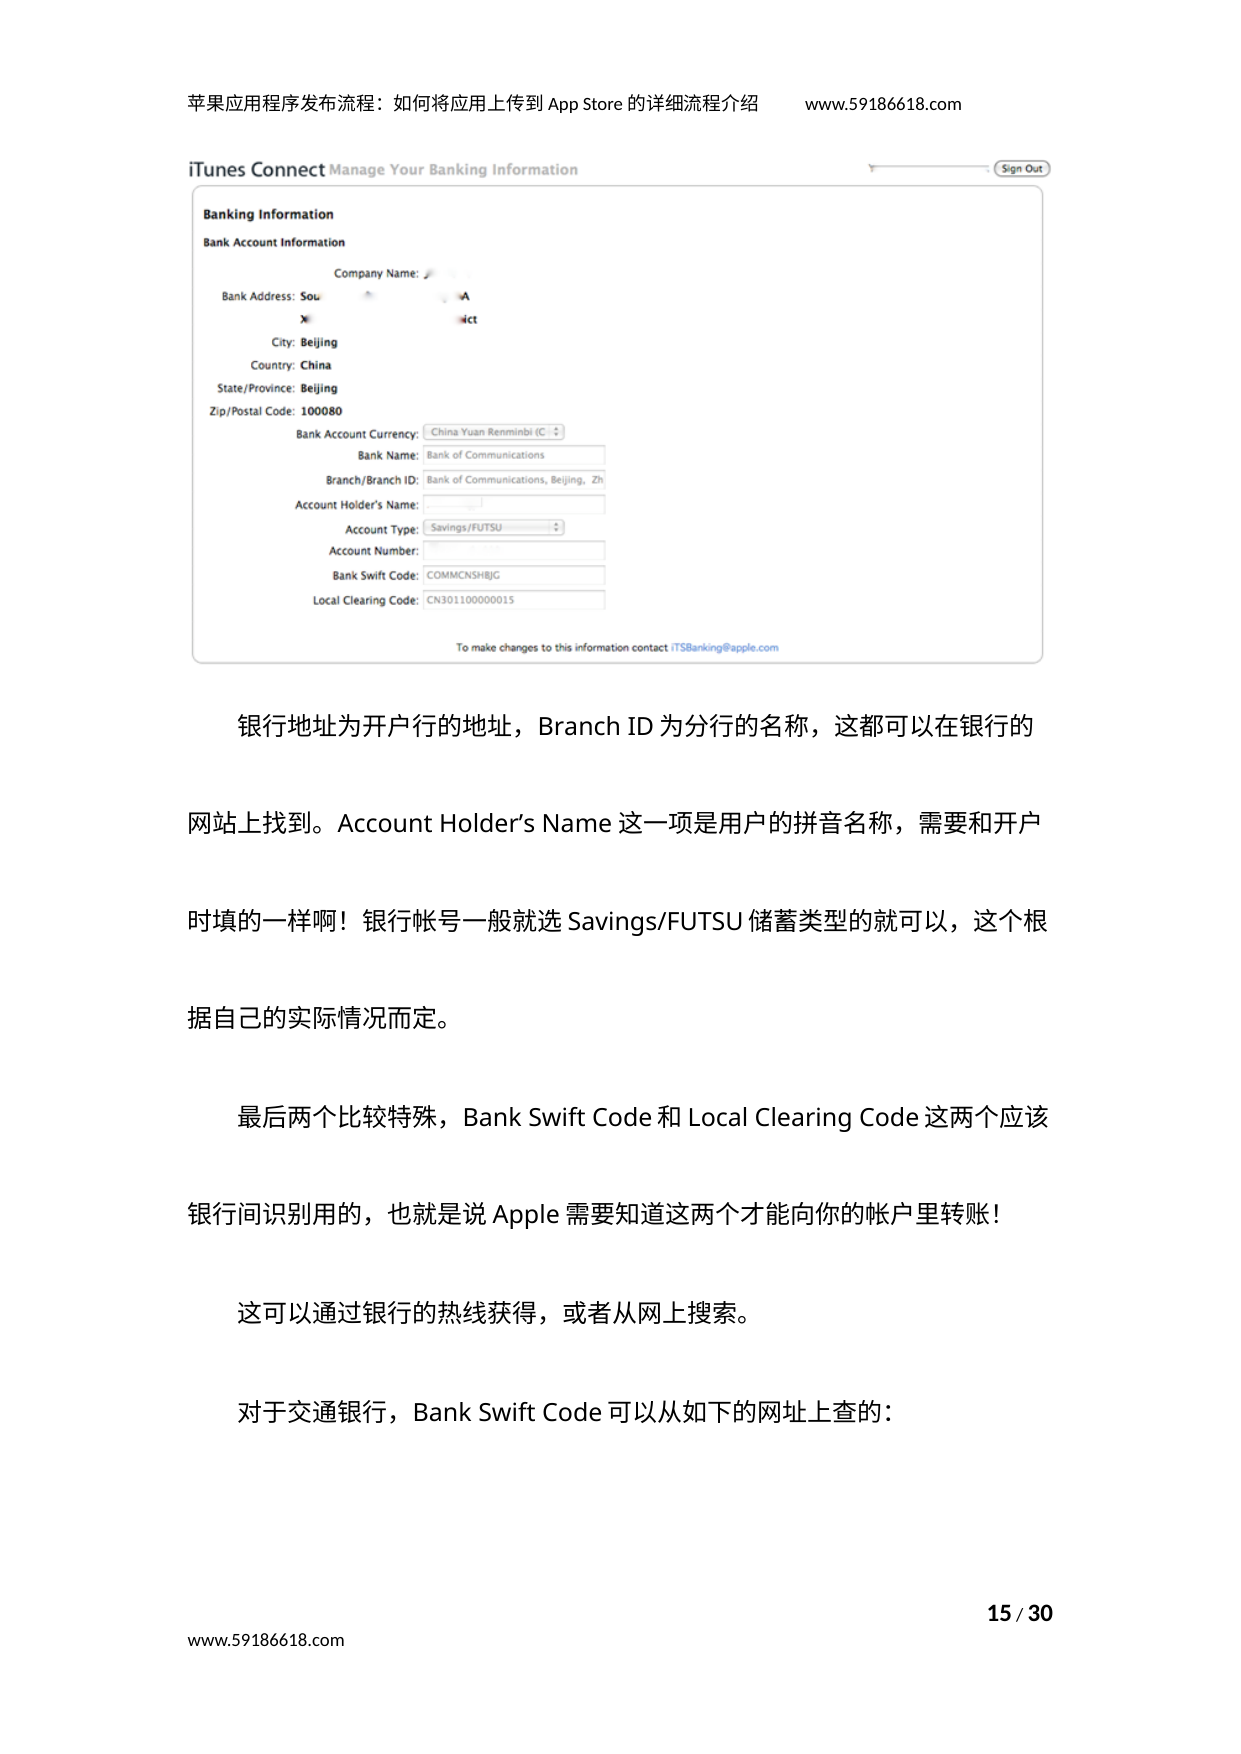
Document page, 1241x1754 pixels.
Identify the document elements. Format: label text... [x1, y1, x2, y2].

text 银行地址为开户行的地址，Branch ID为分行的名称，这都可以在银行的网站上找到。Account Holder’s Name 这一项是用户的拼音名称，需要和开户时填的一样啊！银行帐号一般就选Savings/FUTSU储蓄类型的就可以，这个根据自己的实际情况而定。 [187, 692, 1053, 1049]
text 对于交通银行，Bank Swift Code可以从如下的网址上查的： [187, 1378, 1053, 1443]
text 这可以通过银行的热线获得，或者从网上搜索。 [187, 1279, 1053, 1344]
picture [187, 158, 1052, 668]
text 最后两个比较特殊，Bank Swift Code和Local Clearing Code这两个应该银行间识别用的，也就是说Apple需要知道这两个才能向你的帐户里转账！ [187, 1083, 1053, 1246]
